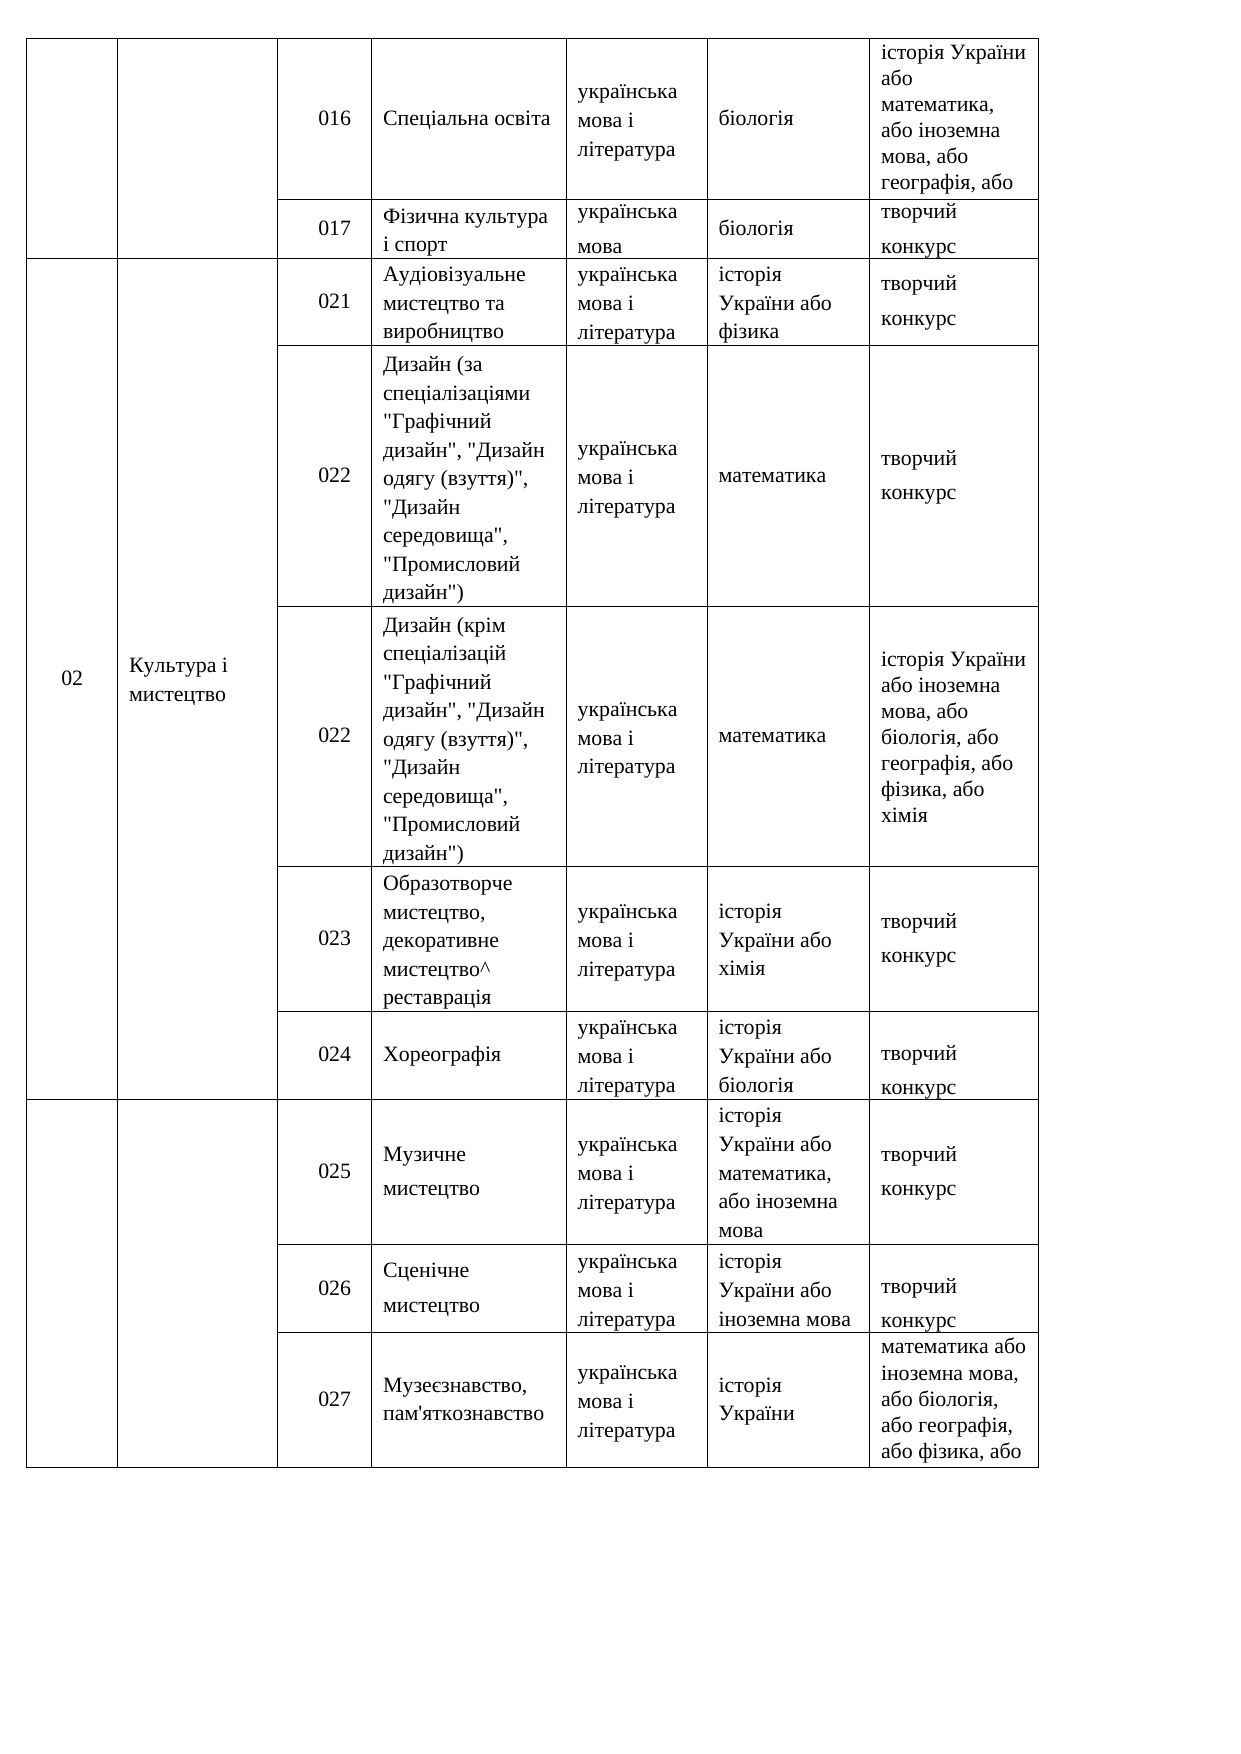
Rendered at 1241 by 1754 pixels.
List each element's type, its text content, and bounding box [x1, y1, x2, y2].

table_cell Дизайн (за спеціалізаціями "Графічний дизайн", "Дизайн одягу (взуття)", "Дизайн середовища", "Промисловий дизайн") [372, 346, 566, 606]
table_cell творчий конкурс [870, 867, 1038, 1011]
table_cell українська мова і література [567, 607, 707, 866]
table_cell 022 [278, 346, 371, 606]
table_cell Фізична культура і спорт [372, 200, 566, 257]
table_cell історія України або фізика [708, 259, 869, 344]
table_header [27, 39, 117, 257]
table_cell Музичне мистецтво [372, 1100, 566, 1244]
table_cell історія України або біологія [708, 1012, 869, 1099]
table_cell [118, 1100, 277, 1467]
table_cell 027 [278, 1333, 371, 1467]
table_cell 026 [278, 1245, 371, 1332]
table_cell українська мова і література [567, 1333, 707, 1467]
table_header [118, 39, 277, 257]
table_cell [27, 1100, 117, 1467]
table_cell Аудіовізуальне мистецтво та виробництво [372, 259, 566, 344]
table_cell українська мова і література [567, 1245, 707, 1332]
table_cell Дизайн (крім спеціалізацій "Графічний дизайн", "Дизайн одягу (взуття)", "Дизайн середовища", "Промисловий дизайн") [372, 607, 566, 866]
table_cell 025 [278, 1100, 371, 1244]
table_header українська мова і література [567, 39, 707, 198]
table_cell українська мова і література [567, 259, 707, 344]
table_cell біологія [708, 200, 869, 257]
table_cell історія України або математика, або іноземна мова [708, 1100, 869, 1244]
table_cell творчий конкурс [870, 259, 1038, 344]
table_header історія України або математика, або іноземна мова, або географія, або фізика, або хімія [870, 39, 1038, 198]
table_cell історія України або хімія [708, 867, 869, 1011]
table_cell математика або іноземна мова, або біологія, або географія, або фізика, або хімія [870, 1333, 1038, 1467]
table_cell історія України або іноземна мова [708, 1245, 869, 1332]
table_cell творчий конкурс [870, 1012, 1038, 1099]
table_cell 023 [278, 867, 371, 1011]
table_header Спеціальна освіта [372, 39, 566, 198]
table_cell 021 [278, 259, 371, 344]
table_cell Хореографія [372, 1012, 566, 1099]
table_cell творчий конкурс [870, 200, 1038, 257]
table_cell Образотворче мистецтво, декоративне мистецтво^ реставрація [372, 867, 566, 1011]
table_cell математика [708, 346, 869, 606]
table_cell Культура і мистецтво [118, 259, 277, 1099]
table_cell українська мова і література [567, 867, 707, 1011]
table_cell історія України або іноземна мова, або біологія, або географія, або фізика, або хімія [870, 607, 1038, 866]
table_header біологія [708, 39, 869, 198]
table_cell Сценічне мистецтво [372, 1245, 566, 1332]
table_cell математика [708, 607, 869, 866]
table_cell творчий конкурс [870, 1245, 1038, 1332]
table_cell Музеєзнавство, пам'яткознавство [372, 1333, 566, 1467]
table_header 016 [278, 39, 371, 198]
table_cell українська мова [567, 200, 707, 257]
table_cell українська мова і література [567, 346, 707, 606]
table_cell українська мова і література [567, 1100, 707, 1244]
table_cell українська мова і література [567, 1012, 707, 1099]
table_cell 024 [278, 1012, 371, 1099]
table_cell творчий конкурс [870, 346, 1038, 606]
table_cell творчий конкурс [870, 1100, 1038, 1244]
table_cell історія України [708, 1333, 869, 1467]
table_cell 02 [27, 259, 117, 1099]
table_cell 022 [278, 607, 371, 866]
table_cell 017 [278, 200, 371, 257]
